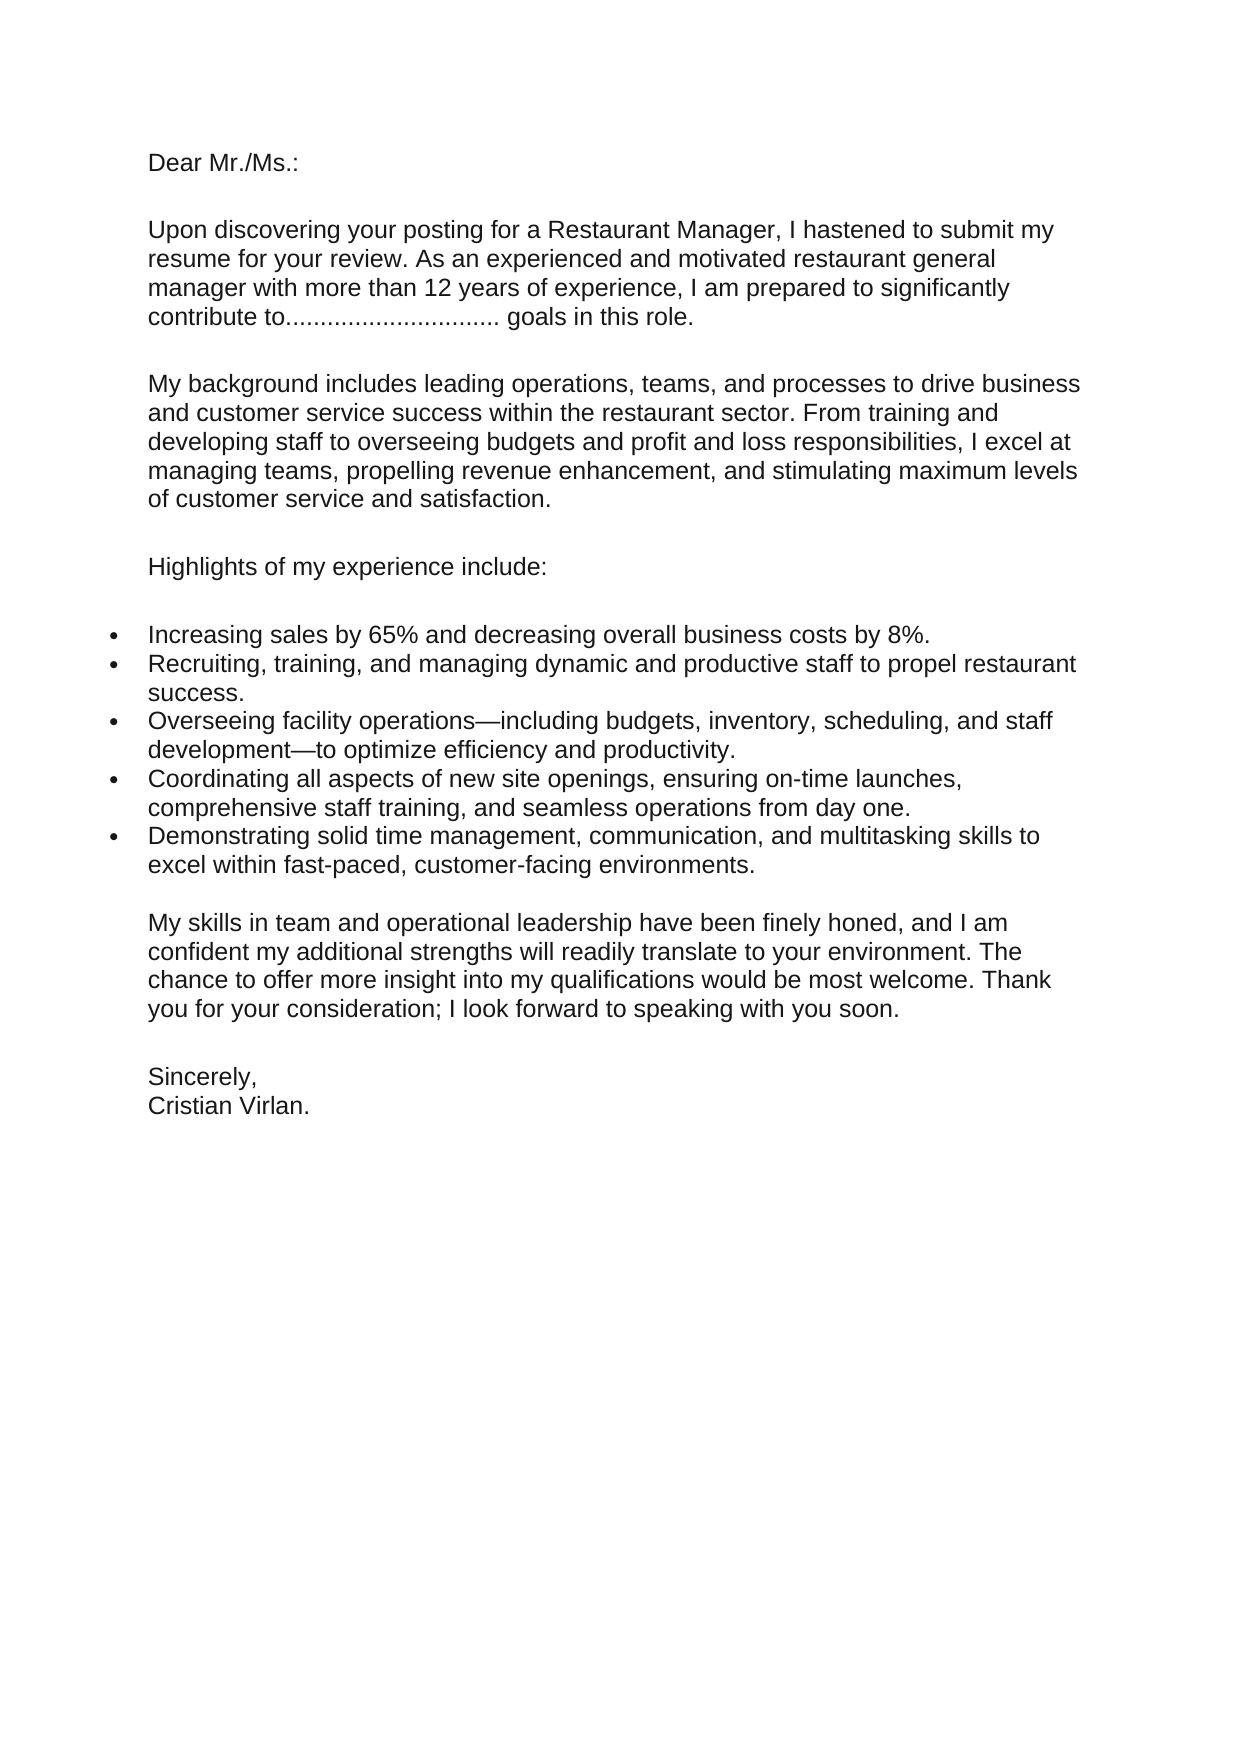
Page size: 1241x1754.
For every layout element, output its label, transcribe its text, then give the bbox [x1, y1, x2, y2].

list Overseeing facility operations—including budgets, inventory, scheduling, and staff development—to optimize efficiency and productivity. [110, 706, 1093, 764]
list Increasing sales by 65% and decreasing overall business costs by 8%. [110, 620, 1093, 649]
list Demonstrating solid time management, communication, and multitasking skills to excel within fast-paced, customer-facing environments. [110, 821, 1093, 879]
text Highlights of my experience include: [148, 552, 1093, 581]
text Dear Mr./Ms.: [148, 148, 1093, 176]
text Sincerely, Cristian Virlan. [148, 1062, 1093, 1119]
list Coordinating all aspects of new site openings, ensuring on-time launches, comprehensive staff training, and seamless operations from day one. [110, 764, 1093, 821]
list Recruiting, training, and managing dynamic and productive staff to propel restaurant success. [110, 649, 1093, 706]
text My background includes leading operations, teams, and processes to drive business and customer service success within the restaurant sector. From training and developing staff to overseeing budgets and profit and loss responsibilities, I excel at managing teams, propelling revenue enhancement, and stimulating maximum levels of customer service and satisfaction. [148, 369, 1093, 513]
text Upon discovering your posting for a Restaurant Manager, I hastened to submit my resume for your review. As an experienced and motivated restaurant general manager with more than 12 years of experience, I am prepared to significantly contribute to............................... goals in this role. [148, 215, 1093, 330]
text My skills in team and operational leadership have been finely honed, and I am confident my additional strengths will readily translate to your environment. The chance to offer more insight into my qualifications would be most welcome. Thank you for your consideration; I look forward to speaking with you soon. [148, 908, 1093, 1023]
